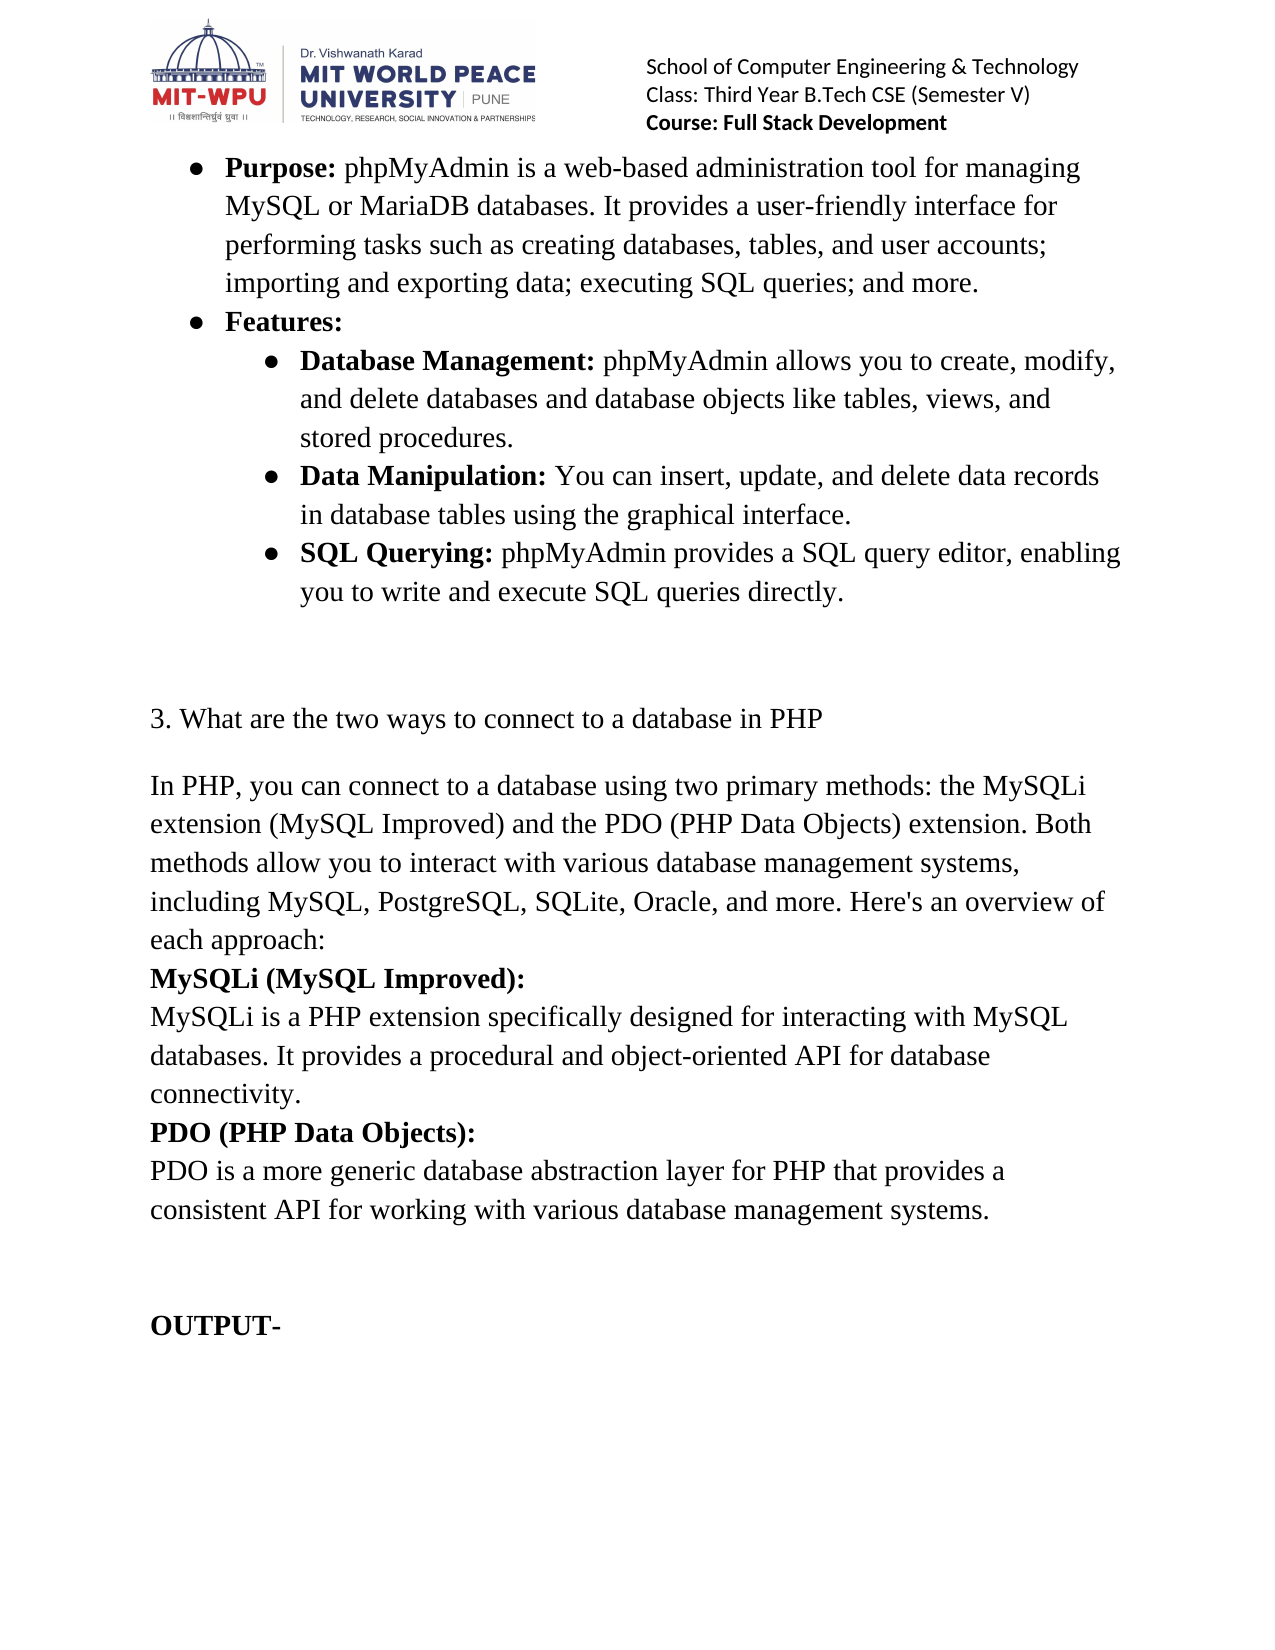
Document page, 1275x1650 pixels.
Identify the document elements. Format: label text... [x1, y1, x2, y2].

list Database Management: phpMyAdmin allows you to create, modify, and delete databases and database objects like tables, views, and stored procedures. [262, 343, 1125, 453]
list Data Manipulation: You can insert, update, and delete data records in database tables using the graphical interface. [262, 458, 1125, 530]
list Purpose: phpMyAdmin is a web-based administration tool for managing MySQL or MariaDB databases. It provides a user-friendly interface for performing tasks such as creating databases, tables, and user accounts; importing and exporting data; executing SQL queries; and more. [187, 150, 1125, 299]
text MySQLi (MySQL Improved): [150, 961, 1125, 994]
text 3. What are the two ways to connect to a database in PHP [150, 701, 1125, 734]
list Features: [187, 304, 1125, 338]
list SQL Querying: phpMyAdmin provides a SQL query editor, enabling you to write and execute SQL queries directly. [262, 535, 1125, 607]
text MySQLi is a PHP extension specifically designed for interacting with MySQL databases. It provides a procedural and object-oriented API for database connectivity. [150, 999, 1125, 1110]
text OUTPUT- [150, 1308, 1125, 1341]
picture [150, 18, 536, 123]
text PDO (PHP Data Objects): [150, 1115, 1125, 1148]
text In PHP, you can connect to a database using two primary methods: the MySQLi extension (MySQL Improved) and the PDO (PHP Data Objects) extension. Both methods allow you to interact with various database management systems, including MySQL, PostgreSQL, SQLite, Oracle, and more. Here's an overview of each approach: [150, 768, 1125, 956]
text PDO is a more generic database abstraction layer for PHP that provides a consistent API for working with various database management systems. [150, 1153, 1125, 1226]
